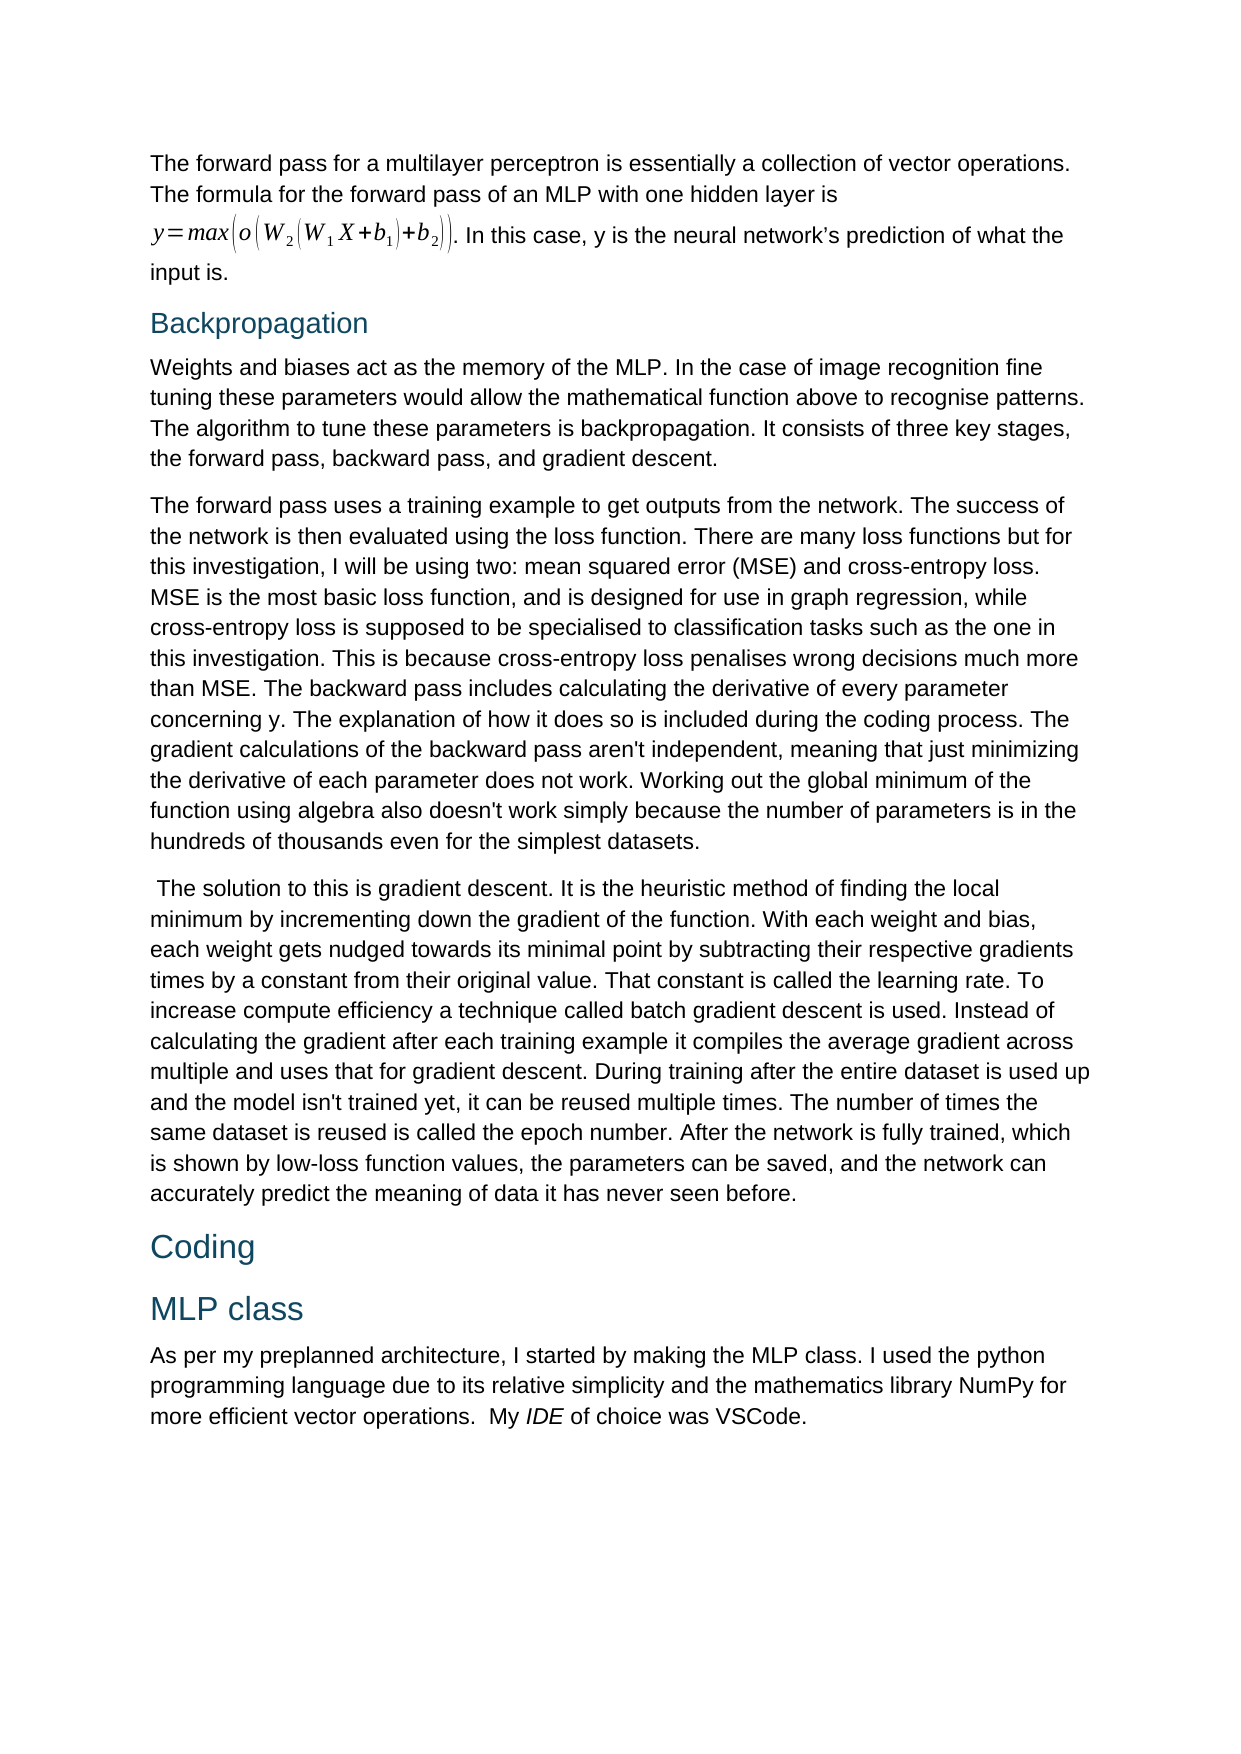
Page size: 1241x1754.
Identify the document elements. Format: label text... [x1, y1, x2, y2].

text As per my preplanned architecture, I started by making the MLP class. I used the python programming language due to its relative simplicity and the mathematics library NumPy for more efficient vector operations. My IDE of choice was VSCode. [150, 1342, 1090, 1429]
text Weights and biases act as the memory of the MLP. In the case of image recognition fine tuning these parameters would allow the mathematical function above to recognise patterns. The algorithm to tune these parameters is backpropagation. It consists of three key stages, the forward pass, backward pass, and gradient descent. [150, 353, 1090, 471]
text The forward pass for a multilayer perceptron is essentially a collection of vector operations. The formula for the forward pass of an MLP with one hidden layer is . In this case, y is the neural network’s prediction of what the input is. [150, 150, 1090, 286]
subtitle Backpropagation [150, 306, 1090, 340]
text The solution to this is gradient descent. It is the heuristic method of finding the local minimum by incrementing down the gradient of the function. With each weight and bias, each weight gets nudged towards its minimal point by subtracting their respective gradients times by a constant from their original value. That constant is called the learning rate. To increase compute efficiency a technique called batch gradient descent is used. Instead of calculating the gradient after each training example it compiles the average gradient across multiple and uses that for gradient descent. During training after the entire dataset is used up and the model isn't trained yet, it can be reused multiple times. The number of times the same dataset is reused is called the epoch number. After the network is fully trained, which is shown by low-loss function values, the parameters can be saved, and the network can accurately predict the meaning of data it has never seen before. [150, 875, 1090, 1207]
text The forward pass uses a training example to get outputs from the network. The success of the network is then evaluated using the loss function. There are many loss functions but for this investigation, I will be using two: mean squared error (MSE) and cross-entropy loss. MSE is the most basic loss function, and is designed for use in graph regression, while cross-entropy loss is supposed to be specialised to classification tasks such as the one in this investigation. This is because cross-entropy loss penalises wrong decisions much more than MSE. The backward pass includes calculating the derivative of every parameter concerning y. The explanation of how it does so is included during the coding process. The gradient calculations of the backward pass aren't independent, meaning that just minimizing the derivative of each parameter does not work. Working out the global minimum of the function using algebra also doesn't work simply because the number of parameters is in the hundreds of thousands even for the simplest datasets. [150, 492, 1090, 854]
subtitle Coding [150, 1228, 1090, 1266]
subtitle MLP class [150, 1289, 1090, 1327]
